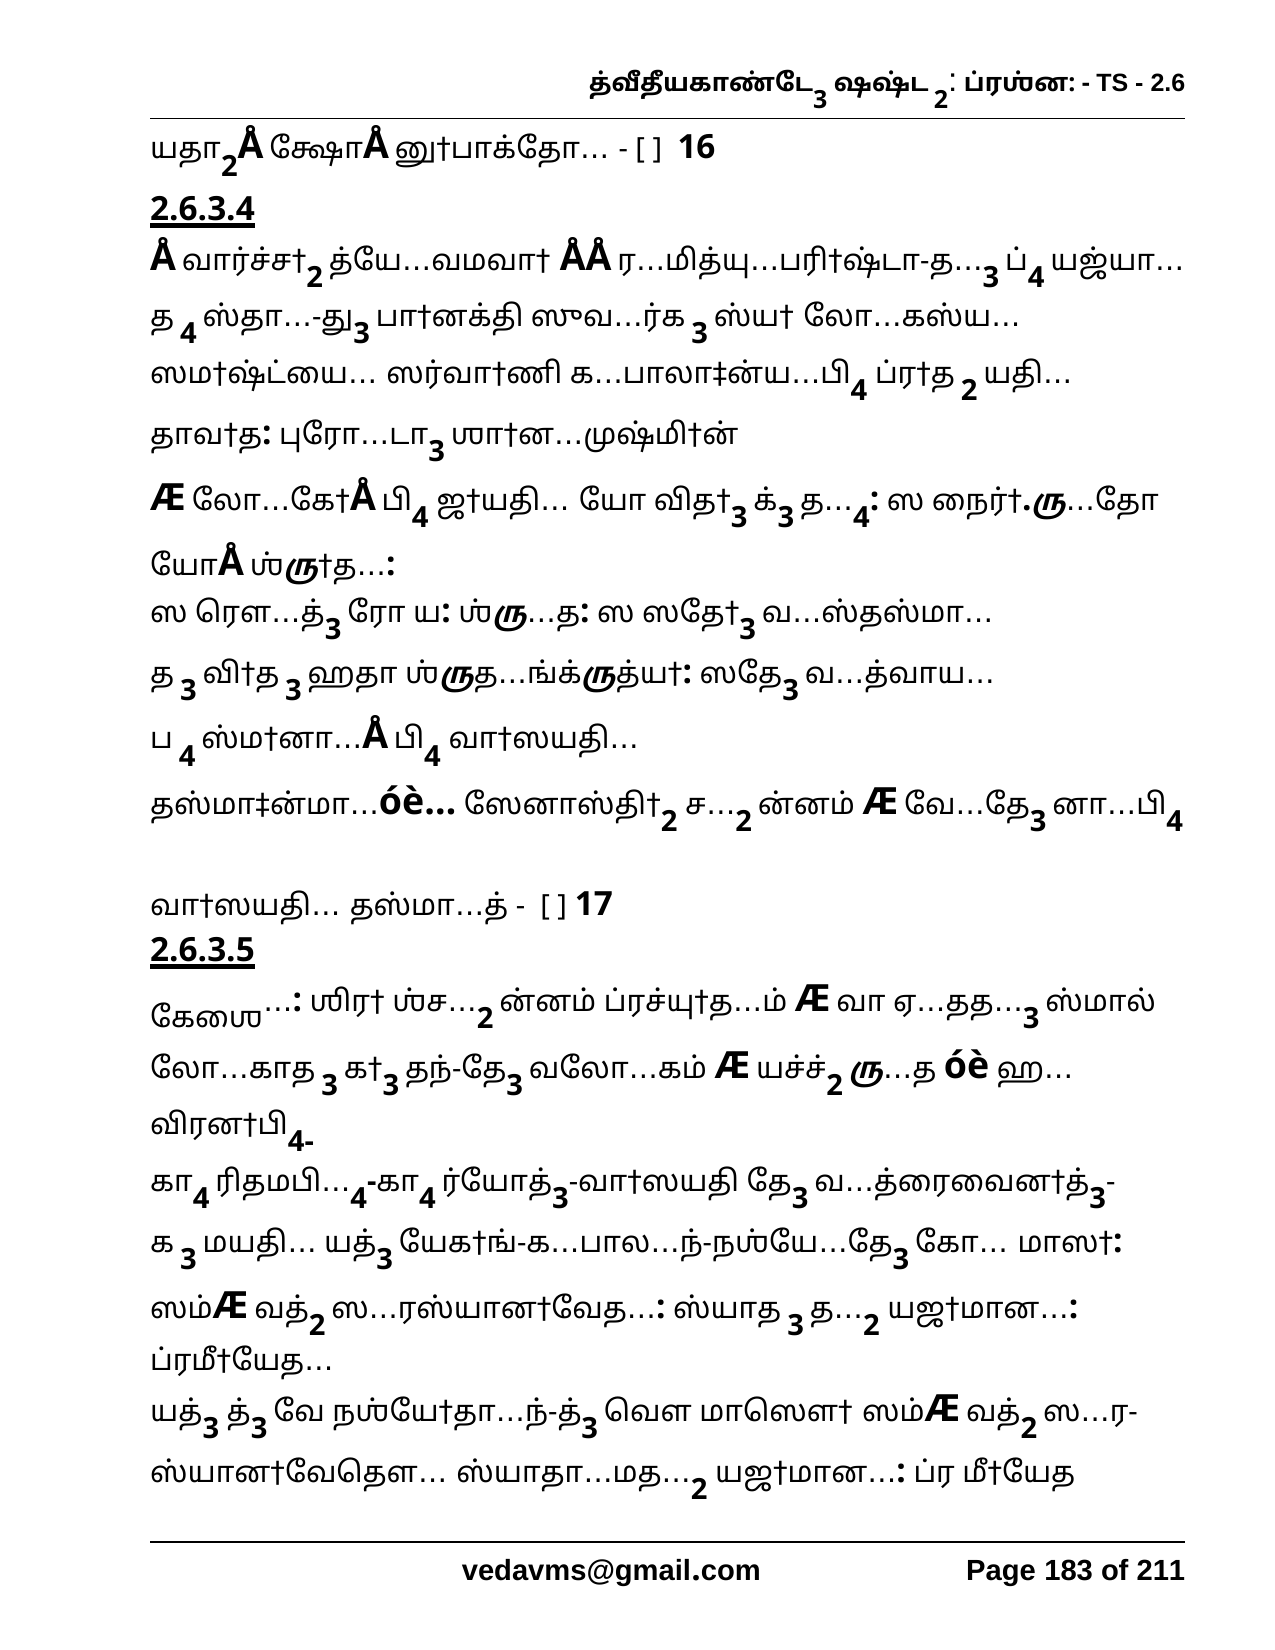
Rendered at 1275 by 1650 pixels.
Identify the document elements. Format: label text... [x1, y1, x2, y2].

text யதா2Åக்ஷோÅனு†பாக்தோ… - [ ] 16 [150, 119, 1185, 184]
text 2.6.3.5 [150, 926, 1185, 972]
text ஸம்Æவத்2ஸ…ரஸ்யான†வேத…: ஸ்யாத3த…2 யஜ†மான…: ப்ரமீ†யேத… [150, 1278, 1185, 1381]
text 2.6.3.4 [150, 184, 1185, 230]
text யத்3 த்3வே நஶ்யே†தா…ந்-த்3வௌ மாஸௌ† ஸம்Æவத்2ஸ…ர-ஸ்யான†வேதௌ… ஸ்யாதா…மத…2 யஜ†மான…: ப்ர மீ†யேத [150, 1381, 1185, 1508]
text கேஶை…: ஶிர† ஶ்ச…2ன்னம் ப்ரச்யு†த…ம் Æவா ஏ…தத…3ஸ்மால் லோ…காத3க†3தந்-தே3வலோ…கம் Æயச்ச்2ரு…தóè ஹ…விரன†பி4- [150, 972, 1185, 1160]
text தஸ்மா‡ன்மா…óè… ஸேனாஸ்தி†2 ச…2ன்னம் Æவே…தே3னா…பி4 வா†ஸயதி… தஸ்மா…த் - [ ] 17 [150, 774, 1185, 926]
text க3மயதி… யத்3யேக†ங்-க…பால…ந்-நஶ்யே…தே3கோ… மாஸ†: [150, 1217, 1185, 1278]
text கா4ரிதமபி…4-கா4ர்யோத்3-வா†ஸயதி தே3வ…த்ரைவைன†த்3- [150, 1160, 1185, 1217]
text ஸ ரௌ…த்3ரோ ய: ஶ்ரு…த: ஸ ஸதே†3வ…ஸ்தஸ்மா…த3வி†த3ஹதா ஶ்ருத…ங்க்ருத்ய†: ஸதே3வ…த்வாய… ப4ஸ்ம†னா…Åபி4 வா†ஸயதி… [150, 587, 1185, 774]
text Æலோ…கே†Åபி4 ஜ†யதி… யோ வித†3க்3த…4: ஸ நைர்‌†.ரு…தோ யோÅஶ்ரு†த…: [150, 470, 1185, 587]
